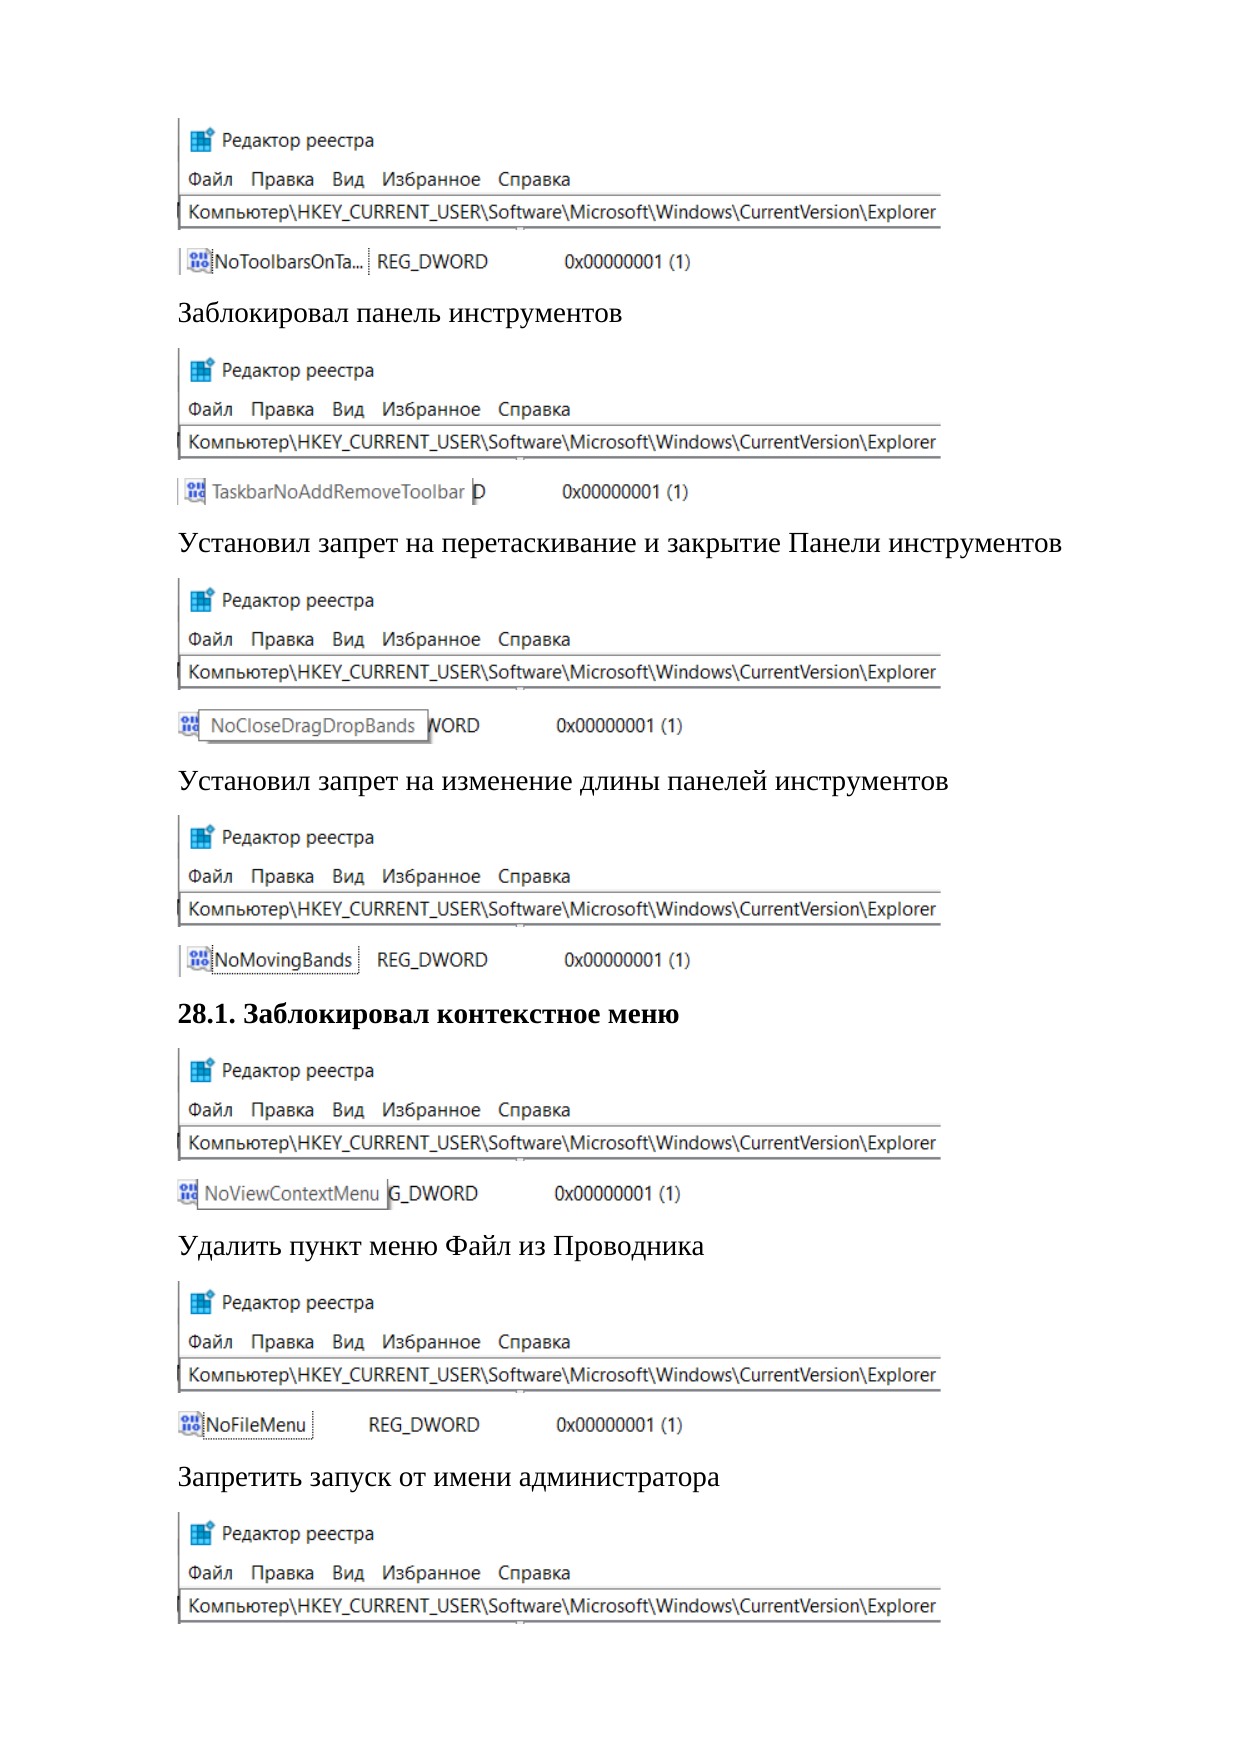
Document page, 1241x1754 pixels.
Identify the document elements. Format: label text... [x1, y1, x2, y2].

picture [177, 478, 695, 505]
picture [177, 1179, 686, 1210]
text Установил запрет на перетаскивание и закрытие Панели инструментов [177, 525, 1152, 559]
picture [177, 248, 691, 275]
picture [177, 815, 941, 927]
picture [177, 945, 692, 977]
picture [177, 1512, 941, 1624]
picture [177, 118, 941, 230]
text Запретить запуск от имени администратора [177, 1459, 1152, 1493]
text Заблокировал панель инструментов [177, 295, 1152, 329]
picture [177, 1281, 941, 1393]
text Установил запрет на изменение длины панелей инструментов [177, 763, 1152, 796]
picture [177, 348, 941, 460]
text 28.1. Заблокировал контекстное меню [177, 996, 1152, 1029]
picture [177, 578, 941, 690]
text Удалить пункт меню Файл из Проводника [177, 1228, 1152, 1262]
picture [177, 708, 688, 744]
picture [177, 1411, 688, 1441]
picture [177, 1048, 941, 1161]
